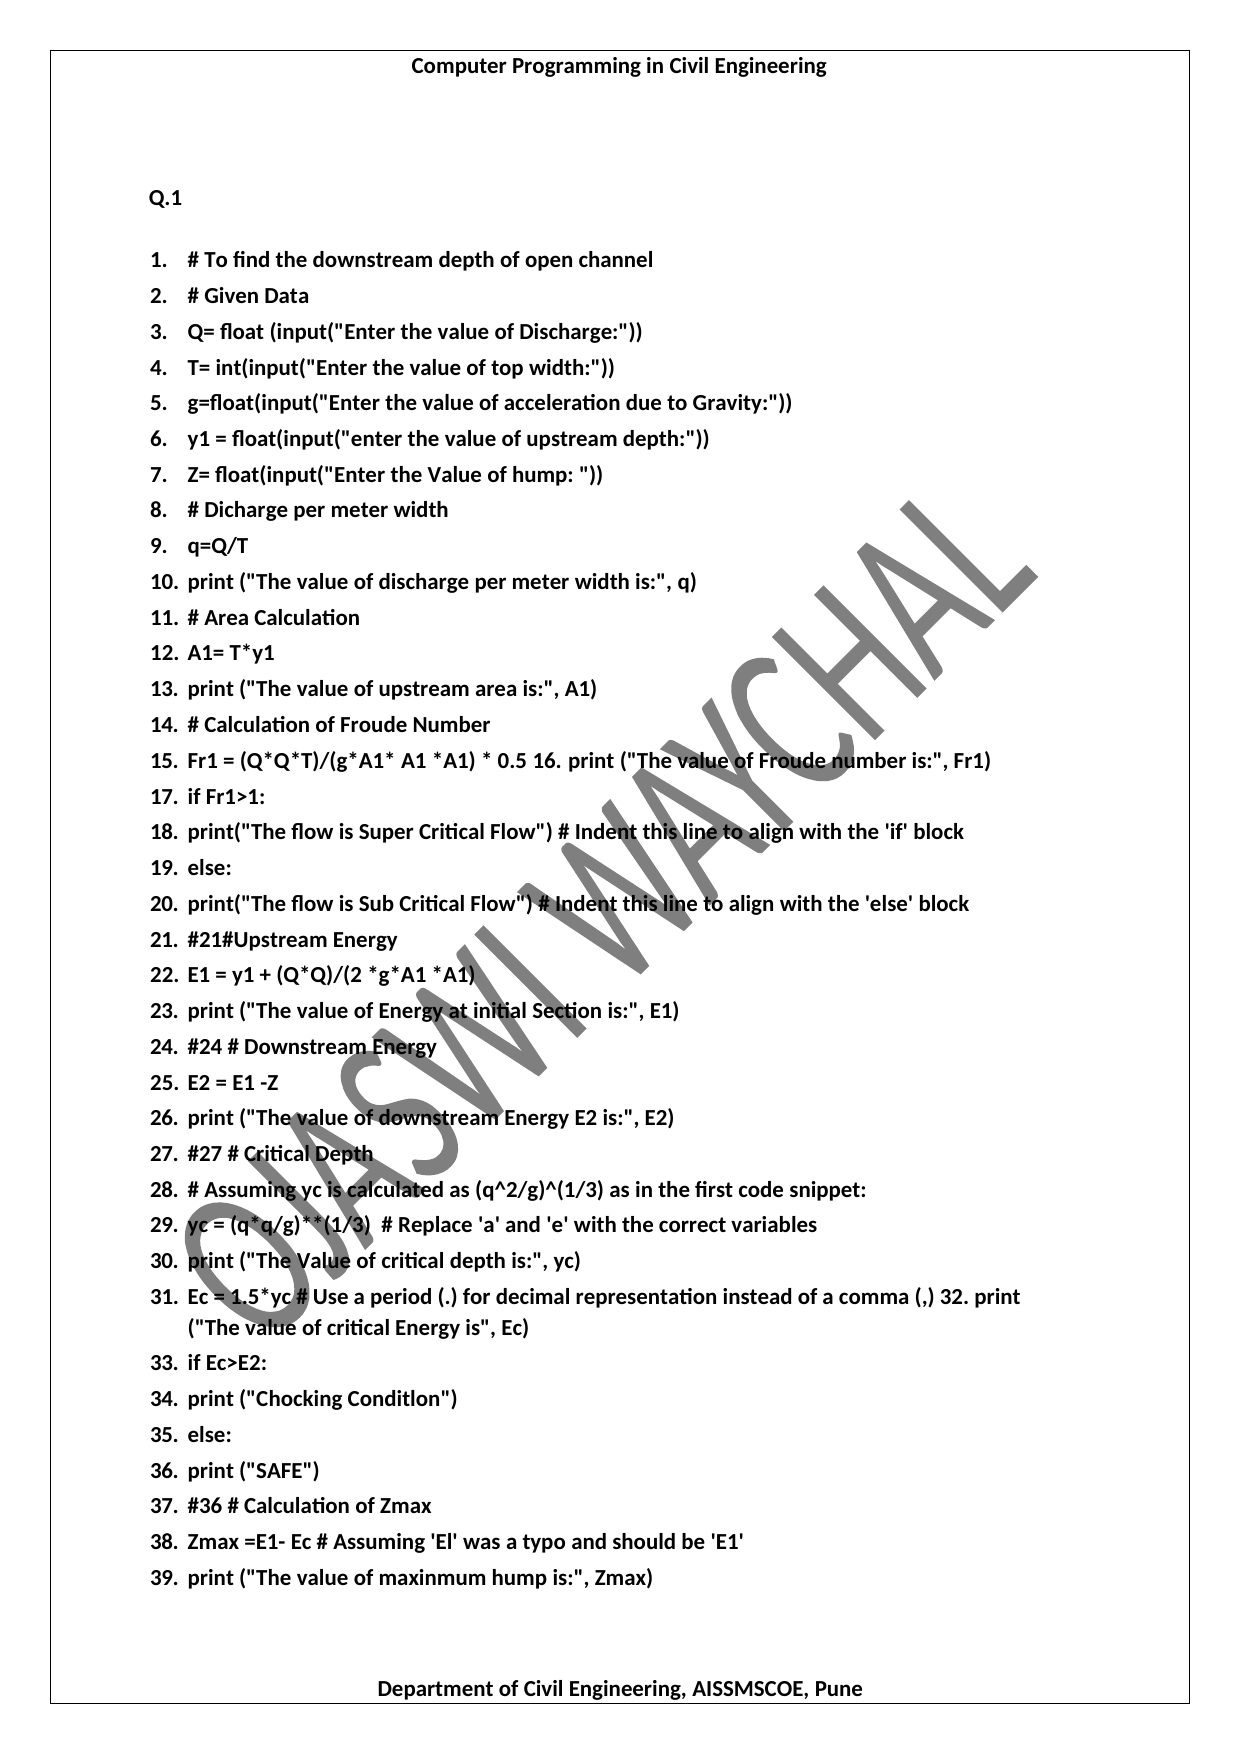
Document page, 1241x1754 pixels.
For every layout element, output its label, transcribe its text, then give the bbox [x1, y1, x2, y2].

list print ("The value of maxinmum hump is:", Zmax) [150, 1563, 1065, 1591]
list print("The flow is Super Critical Flow") # Indent this line to align with the 'if' block [150, 817, 1065, 845]
list T= int(input("Enter the value of top width:")) [150, 353, 1065, 381]
list # Given Data [150, 281, 1065, 309]
list else: [150, 853, 1065, 881]
list #21#Upstream Energy [150, 925, 1065, 953]
list print ("The value of downstream Energy E2 is:", E2) [150, 1103, 1065, 1131]
list print ("SAFE") [150, 1456, 1065, 1484]
list # Calculation of Froude Number [150, 710, 1065, 738]
list #36 # Calculation of Zmax [150, 1492, 1065, 1519]
list #24 # Downstream Energy [150, 1032, 1065, 1060]
text Q.1 [148, 183, 1065, 211]
list Ec = 1.5*yc # Use a period (.) for decimal representation instead of a comma (,) 32. print ("The value of critical Energy is", Ec) [150, 1282, 1024, 1341]
list print ("The Value of critical depth is:", yc) [150, 1246, 1065, 1274]
list # Area Calculation [150, 603, 1065, 631]
list print ("The value of upstream area is:", A1) [150, 674, 1065, 702]
list Z= float(input("Enter the Value of hump: ")) [150, 460, 1065, 488]
list Q= float (input("Enter the value of Discharge:")) [150, 317, 1065, 345]
list print ("Chocking Conditlon") [150, 1384, 1065, 1412]
text 25. E2 = E1 -Z [150, 1068, 1065, 1096]
list # Assuming yc is calculated as (q^2/g)^(1/3) as in the first code snippet: [150, 1175, 1065, 1203]
list #27 # Critical Depth [150, 1139, 1065, 1167]
list Fr1 = (Q*Q*T)/(g*A1* A1 *A1) * 0.5 16. print ("The value of Froude number is:", Fr1) [150, 746, 1065, 774]
list yc = (q*q/g)**(1/3) # Replace 'a' and 'e' with the correct variables [150, 1211, 1065, 1239]
list print ("The value of Energy at initial Section is:", E1) [150, 996, 1065, 1024]
list print ("The value of discharge per meter width is:", q) [150, 567, 1065, 595]
list # Dicharge per meter width [150, 496, 1065, 523]
list else: [150, 1420, 1065, 1448]
text 12. A1= T*y1 [150, 638, 1065, 667]
text 22. E1 = y1 + (Q*Q)/(2 *g*A1 *A1) [150, 961, 1065, 988]
list print("The flow is Sub Critical Flow") # Indent this line to align with the 'else' block [150, 889, 1065, 917]
list Zmax =E1- Ec # Assuming 'El' was a typo and should be 'E1' [150, 1527, 1065, 1555]
list q=Q/T [150, 531, 1065, 559]
list if Fr1>1: [150, 782, 1065, 810]
list # To find the downstream depth of open channel [150, 245, 1065, 273]
list y1 = float(input("enter the value of upstream depth:")) [150, 424, 1065, 452]
list g=float(input("Enter the value of acceleration due to Gravity:")) [150, 388, 1065, 416]
list if Ec>E2: [150, 1348, 1065, 1376]
